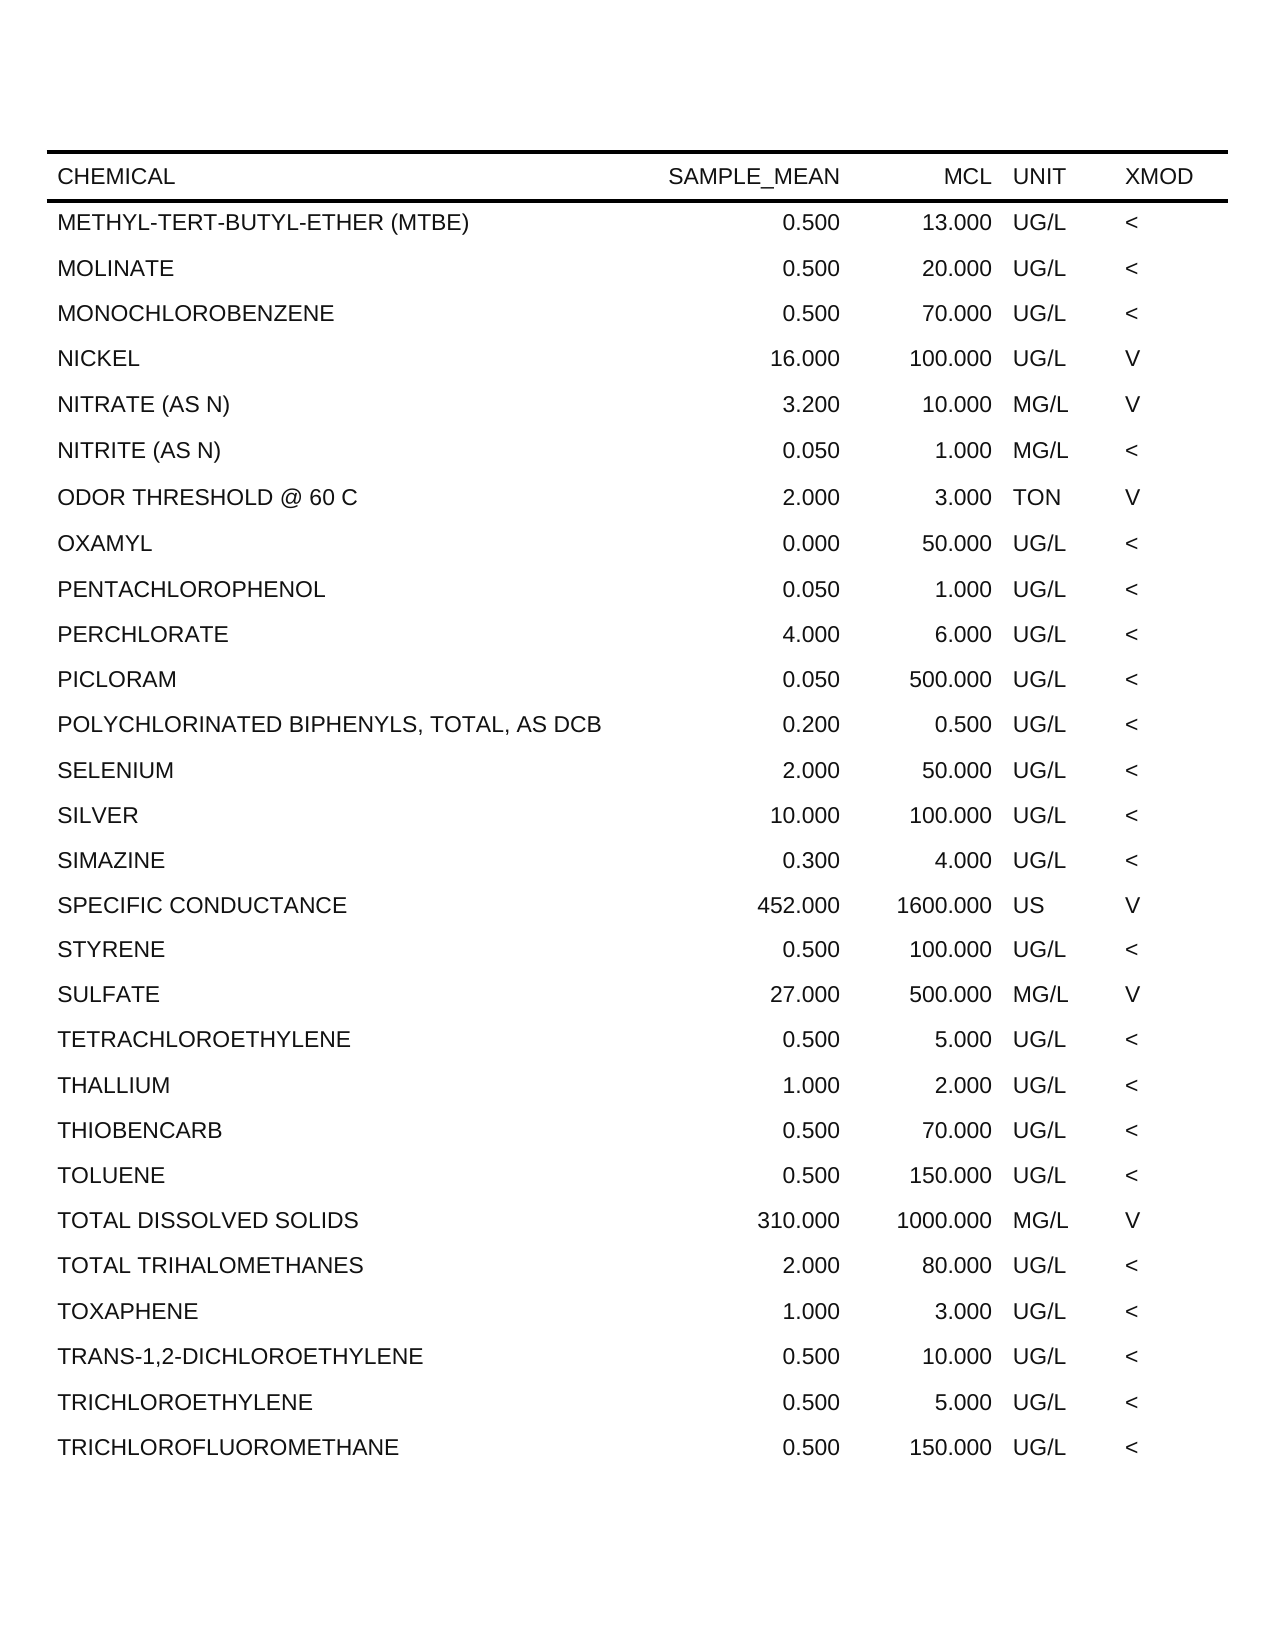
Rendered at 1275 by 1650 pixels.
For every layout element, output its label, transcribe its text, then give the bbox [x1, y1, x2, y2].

table_cell < [1114, 1425, 1228, 1470]
table_cell 0.500 [638, 245, 850, 290]
table_cell < [1114, 1243, 1228, 1288]
table_cell ODOR THRESHOLD @ 60 C [47, 474, 638, 521]
table_cell UG/L [1002, 1017, 1114, 1062]
table_cell UG/L [1002, 702, 1114, 748]
table_header UNIT [1002, 154, 1114, 198]
table_cell STYRENE [47, 927, 638, 972]
table_cell UG/L [1002, 1425, 1114, 1470]
table_cell 10.000 [638, 793, 850, 838]
table_cell NITRITE (AS N) [47, 427, 638, 474]
table_cell MONOCHLOROBENZENE [47, 290, 638, 336]
table_cell PENTACHLOROPHENOL [47, 566, 638, 611]
table_cell UG/L [1002, 566, 1114, 611]
table_cell 500.000 [850, 972, 1002, 1017]
table_cell V [1114, 1198, 1228, 1243]
table_cell 3.000 [850, 474, 1002, 521]
table_cell < [1114, 611, 1228, 657]
table_cell 2.000 [850, 1062, 1002, 1107]
table_cell < [1114, 245, 1228, 290]
table_cell 70.000 [850, 1108, 1002, 1153]
table_cell 3.200 [638, 381, 850, 427]
table_cell 5.000 [850, 1379, 1002, 1424]
table_cell UG/L [1002, 1288, 1114, 1333]
table_cell V [1114, 474, 1228, 521]
table_cell MG/L [1002, 972, 1114, 1017]
table_cell TOTAL DISSOLVED SOLIDS [47, 1198, 638, 1243]
table_cell 50.000 [850, 521, 1002, 566]
table_cell < [1114, 1334, 1228, 1379]
table_cell 3.000 [850, 1288, 1002, 1333]
table_cell 0.050 [638, 566, 850, 611]
table_cell UG/L [1002, 203, 1114, 245]
table_cell V [1114, 336, 1228, 381]
table_cell TRICHLOROETHYLENE [47, 1379, 638, 1424]
table_cell 27.000 [638, 972, 850, 1017]
table_cell < [1114, 748, 1228, 793]
table_cell UG/L [1002, 1379, 1114, 1424]
table_cell 452.000 [638, 883, 850, 927]
table_cell METHYL-TERT-BUTYL-ETHER (MTBE) [47, 203, 638, 245]
table_cell 150.000 [850, 1425, 1002, 1470]
table_cell 1.000 [850, 427, 1002, 474]
table_cell 0.500 [638, 927, 850, 972]
table_cell 50.000 [850, 748, 1002, 793]
table_cell < [1114, 1108, 1228, 1153]
table_cell V [1114, 381, 1228, 427]
table_cell MG/L [1002, 381, 1114, 427]
table_cell UG/L [1002, 1334, 1114, 1379]
table_cell < [1114, 657, 1228, 702]
table_cell 500.000 [850, 657, 1002, 702]
table_cell 2.000 [638, 748, 850, 793]
table_cell 0.500 [638, 1153, 850, 1198]
table_cell 70.000 [850, 290, 1002, 336]
table_cell 10.000 [850, 1334, 1002, 1379]
table_cell 0.200 [638, 702, 850, 748]
table_cell 0.300 [638, 838, 850, 883]
table_header SAMPLE_MEAN [638, 154, 850, 198]
table_cell MG/L [1002, 427, 1114, 474]
table_cell 1600.000 [850, 883, 1002, 927]
table_cell UG/L [1002, 1108, 1114, 1153]
table_cell < [1114, 1062, 1228, 1107]
table_cell TON [1002, 474, 1114, 521]
table_cell UG/L [1002, 748, 1114, 793]
table_cell < [1114, 203, 1228, 245]
table_cell 1.000 [638, 1288, 850, 1333]
table_cell THIOBENCARB [47, 1108, 638, 1153]
table_cell NITRATE (AS N) [47, 381, 638, 427]
table_cell TOLUENE [47, 1153, 638, 1198]
table_cell 0.500 [638, 1334, 850, 1379]
table_cell 100.000 [850, 336, 1002, 381]
table_cell 2.000 [638, 474, 850, 521]
table_cell 20.000 [850, 245, 1002, 290]
table_cell < [1114, 566, 1228, 611]
table_cell TRICHLOROFLUOROMETHANE [47, 1425, 638, 1470]
table_cell PERCHLORATE [47, 611, 638, 657]
table_cell 16.000 [638, 336, 850, 381]
table_cell NICKEL [47, 336, 638, 381]
table_cell TRANS-1,2-DICHLOROETHYLENE [47, 1334, 638, 1379]
table_cell 100.000 [850, 793, 1002, 838]
table_cell 2.000 [638, 1243, 850, 1288]
table_cell 0.500 [638, 203, 850, 245]
table_cell < [1114, 290, 1228, 336]
table_cell 1000.000 [850, 1198, 1002, 1243]
table_cell < [1114, 793, 1228, 838]
table_cell 10.000 [850, 381, 1002, 427]
table_cell UG/L [1002, 1062, 1114, 1107]
table_cell UG/L [1002, 611, 1114, 657]
table_cell 80.000 [850, 1243, 1002, 1288]
table_cell 100.000 [850, 927, 1002, 972]
table_cell 0.000 [638, 521, 850, 566]
table_cell 0.500 [850, 702, 1002, 748]
table_cell < [1114, 1379, 1228, 1424]
table_cell < [1114, 427, 1228, 474]
table_cell 6.000 [850, 611, 1002, 657]
table_cell PICLORAM [47, 657, 638, 702]
table_cell UG/L [1002, 657, 1114, 702]
table_cell V [1114, 883, 1228, 927]
table_cell SULFATE [47, 972, 638, 1017]
table_cell 0.050 [638, 657, 850, 702]
table_cell 5.000 [850, 1017, 1002, 1062]
table_cell TETRACHLOROETHYLENE [47, 1017, 638, 1062]
table_cell UG/L [1002, 838, 1114, 883]
table_cell UG/L [1002, 521, 1114, 566]
table_cell UG/L [1002, 290, 1114, 336]
table_cell 4.000 [638, 611, 850, 657]
table_header XMOD [1114, 154, 1228, 198]
table_cell UG/L [1002, 1153, 1114, 1198]
table_cell 0.500 [638, 1108, 850, 1153]
table_cell 310.000 [638, 1198, 850, 1243]
table_cell OXAMYL [47, 521, 638, 566]
table_cell 0.500 [638, 290, 850, 336]
table_cell 13.000 [850, 203, 1002, 245]
table_cell < [1114, 1288, 1228, 1333]
table_cell 0.500 [638, 1425, 850, 1470]
table_cell < [1114, 1017, 1228, 1062]
table_cell SIMAZINE [47, 838, 638, 883]
table_cell SPECIFIC CONDUCTANCE [47, 883, 638, 927]
table_cell POLYCHLORINATED BIPHENYLS, TOTAL, AS DCB [47, 702, 638, 748]
table_cell < [1114, 1153, 1228, 1198]
table_cell TOXAPHENE [47, 1288, 638, 1333]
table_cell THALLIUM [47, 1062, 638, 1107]
table_cell 0.050 [638, 427, 850, 474]
table_cell < [1114, 838, 1228, 883]
table_cell UG/L [1002, 927, 1114, 972]
table_cell UG/L [1002, 336, 1114, 381]
table_cell V [1114, 972, 1228, 1017]
table_header MCL [850, 154, 1002, 198]
table_cell SILVER [47, 793, 638, 838]
table_cell 1.000 [638, 1062, 850, 1107]
table_cell 0.500 [638, 1017, 850, 1062]
table_cell MOLINATE [47, 245, 638, 290]
table_cell MG/L [1002, 1198, 1114, 1243]
table_cell UG/L [1002, 1243, 1114, 1288]
table_cell < [1114, 927, 1228, 972]
table_header CHEMICAL [47, 154, 638, 198]
table_cell SELENIUM [47, 748, 638, 793]
table_cell < [1114, 702, 1228, 748]
table_cell UG/L [1002, 245, 1114, 290]
table_cell 0.500 [638, 1379, 850, 1424]
table_cell US [1002, 883, 1114, 927]
table_cell 1.000 [850, 566, 1002, 611]
table_cell < [1114, 521, 1228, 566]
table_cell TOTAL TRIHALOMETHANES [47, 1243, 638, 1288]
table_cell 150.000 [850, 1153, 1002, 1198]
table_cell UG/L [1002, 793, 1114, 838]
table_cell 4.000 [850, 838, 1002, 883]
